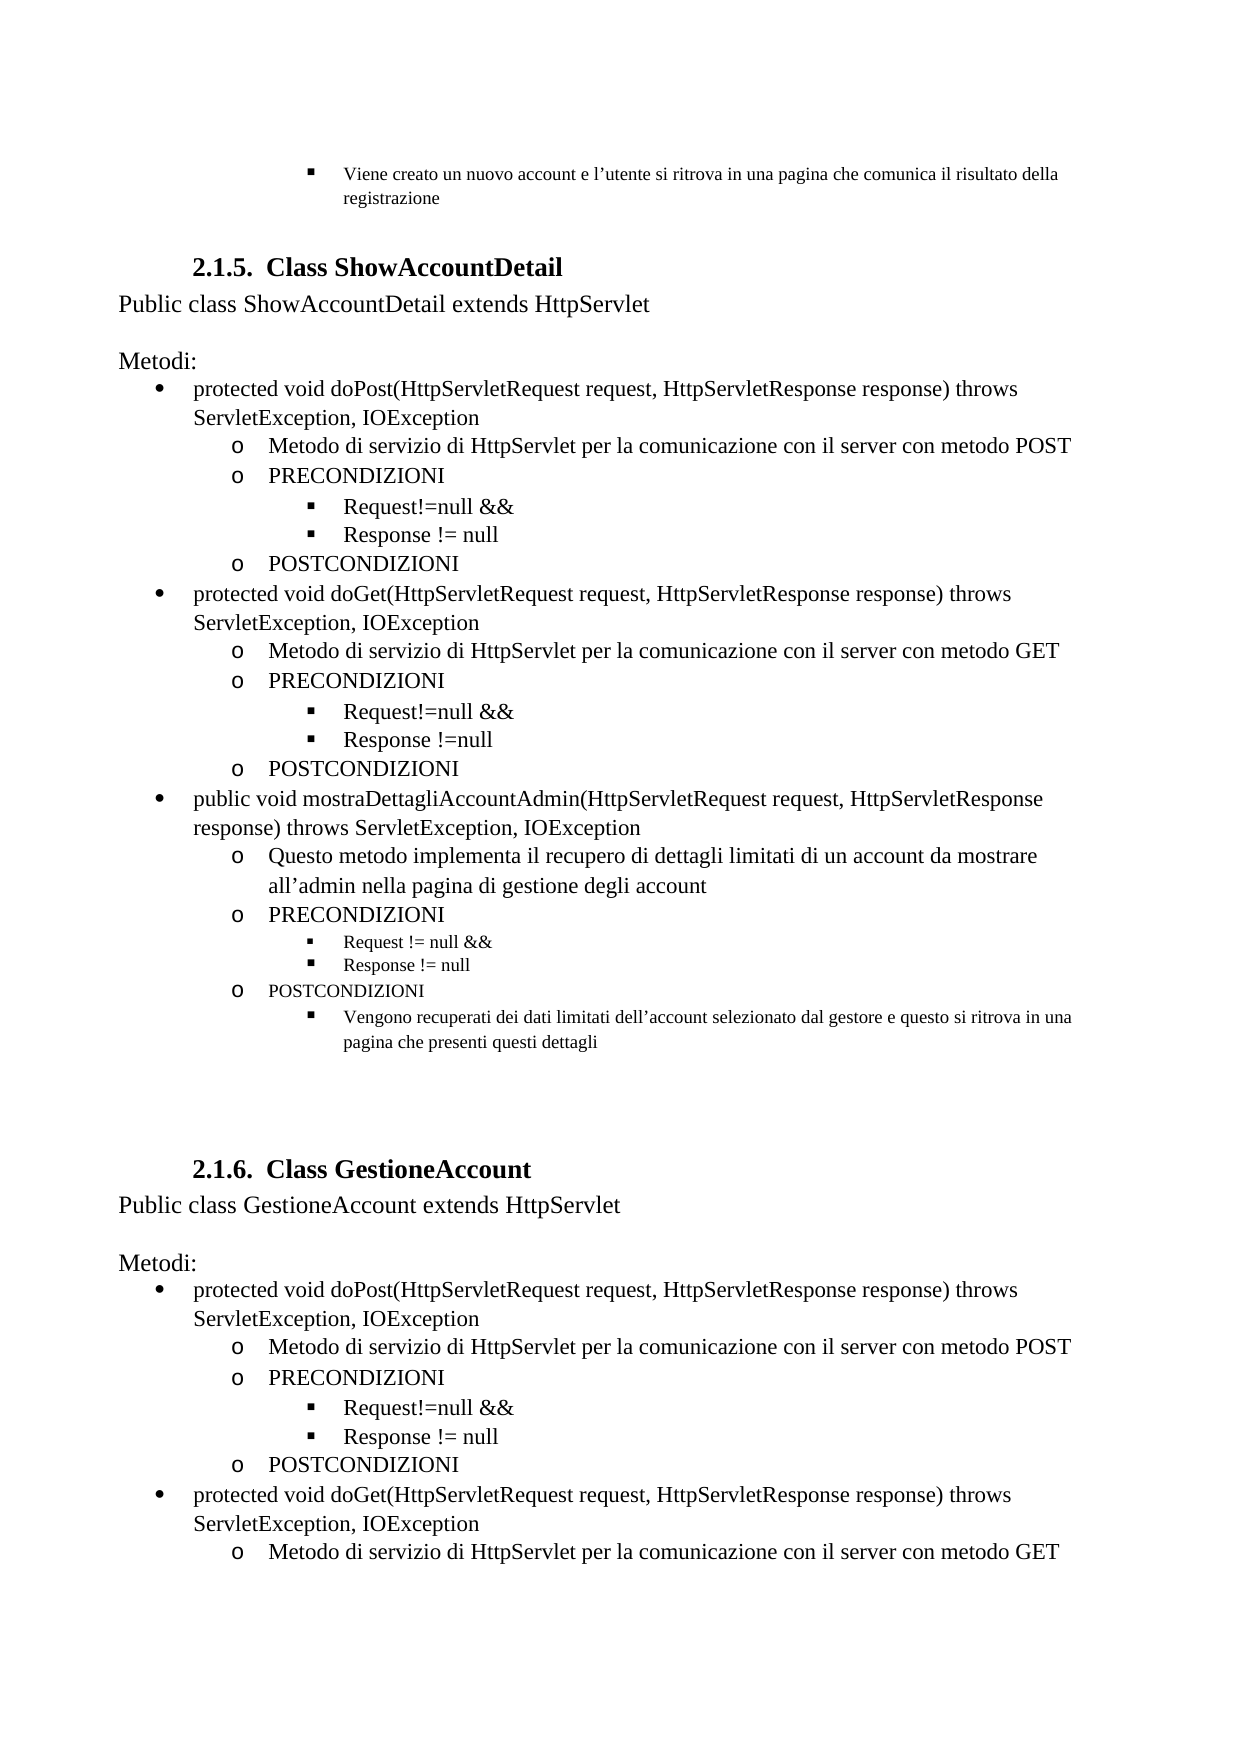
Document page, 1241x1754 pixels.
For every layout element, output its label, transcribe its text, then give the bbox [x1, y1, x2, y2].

list Response != null [306, 1423, 1122, 1449]
list Request!=null && [306, 1394, 1122, 1421]
list protected void doGet(HttpServletRequest request, HttpServletResponse response) throws ServletException, IOException [156, 1482, 1122, 1536]
subtitle Class GestioneAccount [192, 1153, 1122, 1184]
list protected void doPost(HttpServletRequest request, HttpServletResponse response) throws ServletException, IOException [156, 1277, 1122, 1331]
list Vengono recuperati dei dati limitati dell’account selezionato dal gestore e questo si ritrova in una pagina che presenti questi dettagli [306, 1006, 1122, 1052]
list protected void doPost(HttpServletRequest request, HttpServletResponse response) throws ServletException, IOException [156, 375, 1122, 430]
list Request!=null && [306, 698, 1122, 724]
list protected void doGet(HttpServletRequest request, HttpServletResponse response) throws ServletException, IOException [156, 580, 1122, 635]
text Metodi: [118, 1248, 1122, 1277]
list POSTCONDIZIONI [231, 978, 1122, 1004]
list POSTCONDIZIONI [231, 755, 1122, 783]
list PRECONDIZIONI [231, 901, 1122, 929]
list Metodo di servizio di HttpServlet per la comunicazione con il server con metodo POST [231, 432, 1122, 460]
list Questo metodo implementa il recupero di dettagli limitati di un account da mostrare all’admin nella pagina di gestione degli account [231, 842, 1122, 899]
list Response != null [306, 954, 1122, 977]
list Metodo di servizio di HttpServlet per la comunicazione con il server con metodo GET [231, 637, 1122, 665]
list Request!=null && [306, 493, 1122, 519]
list Response != null [306, 521, 1122, 548]
list PRECONDIZIONI [231, 1364, 1122, 1392]
list Viene creato un nuovo account e l’utente si ritrova in una pagina che comunica il risultato della registrazione [306, 162, 1122, 208]
list Metodo di servizio di HttpServlet per la comunicazione con il server con metodo POST [231, 1333, 1122, 1362]
list PRECONDIZIONI [231, 462, 1122, 491]
list Request != null && [306, 931, 1122, 953]
subtitle Class ShowAccountDetail [192, 251, 1122, 283]
text Public class ShowAccountDetail extends HttpServlet [118, 289, 1122, 318]
list POSTCONDIZIONI [231, 1451, 1122, 1479]
list PRECONDIZIONI [231, 667, 1122, 696]
text Public class GestioneAccount extends HttpServlet [118, 1190, 1122, 1219]
list Response !=null [306, 726, 1122, 753]
list POSTCONDIZIONI [231, 550, 1122, 578]
list public void mostraDettagliAccountAdmin(HttpServletRequest request, HttpServletResponse response) throws ServletException, IOException [156, 785, 1122, 840]
text Metodi: [118, 346, 1122, 375]
list Metodo di servizio di HttpServlet per la comunicazione con il server con metodo GET [231, 1538, 1122, 1567]
